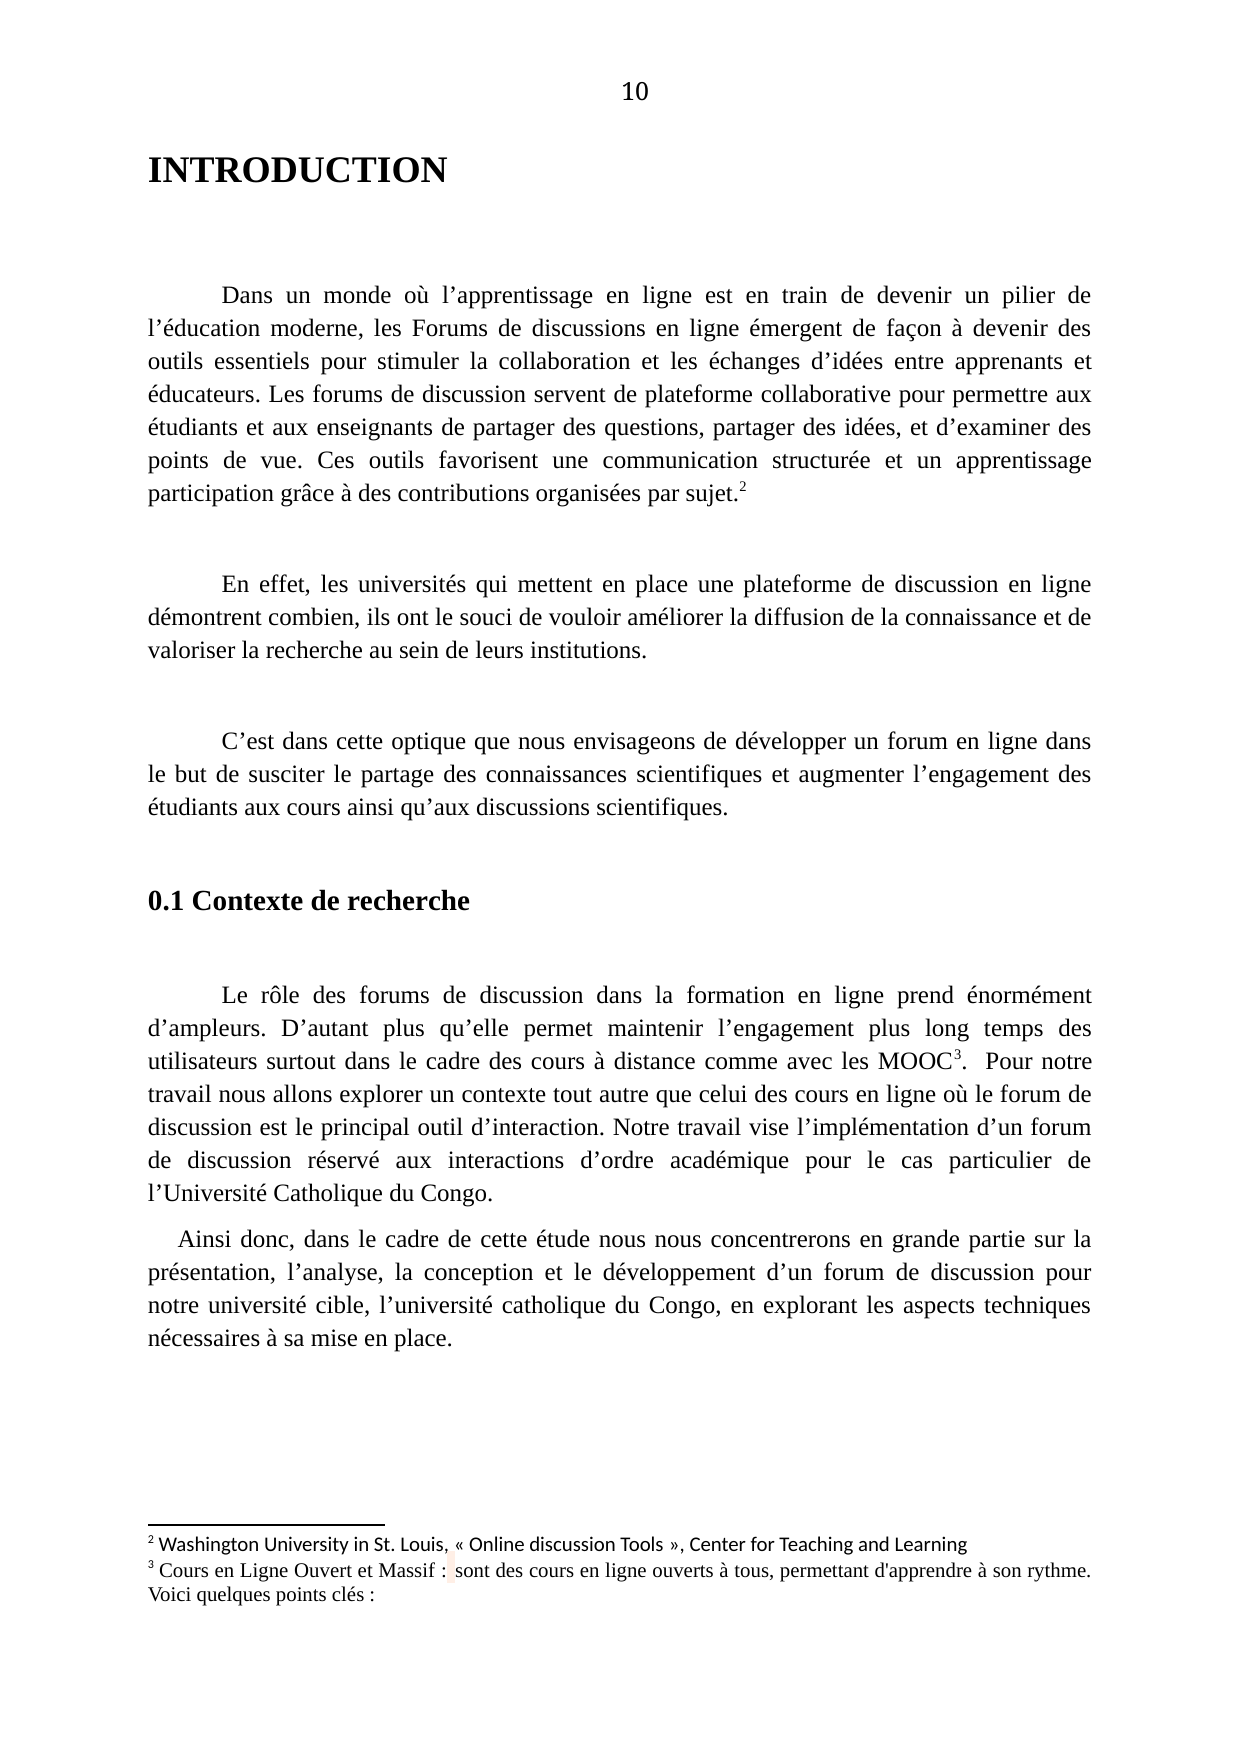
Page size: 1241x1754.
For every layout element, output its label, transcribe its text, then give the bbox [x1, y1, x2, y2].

text C’est dans cette optique que nous envisageons de développer un forum en ligne dans le but de susciter le partage des connaissances scientifiques et augmenter l’engagement des étudiants aux cours ainsi qu’aux discussions scientifiques. [148, 726, 1093, 821]
text Ainsi donc, dans le cadre de cette étude nous nous concentrerons en grande partie sur la présentation, l’analyse, la conception et le développement d’un forum de discussion pour notre université cible, l’université catholique du Congo, en explorant les aspects techniques nécessaires à sa mise en place. [148, 1224, 1093, 1351]
text Le rôle des forums de discussion dans la formation en ligne prend énormément d’ampleurs. D’autant plus qu’elle permet maintenir l’engagement plus long temps des utilisateurs surtout dans le cadre des cours à distance comme avec les MOOC. Pour notre travail nous allons explorer un contexte tout autre que celui des cours en ligne où le forum de discussion est le principal outil d’interaction. Notre travail vise l’implémentation d’un forum de discussion réservé aux interactions d’ordre académique pour le cas particulier de l’Université Catholique du Congo. [148, 980, 1093, 1207]
text En effet, les universités qui mettent en place une plateforme de discussion en ligne démontrent combien, ils ont le souci de vouloir améliorer la diffusion de la connaissance et de valoriser la recherche au sein de leurs institutions. [148, 569, 1093, 664]
text Dans un monde où l’apprentissage en ligne est en train de devenir un pilier de l’éducation moderne, les Forums de discussions en ligne émergent de façon à devenir des outils essentiels pour stimuler la collaboration et les échanges d’idées entre apprenants et éducateurs. Les forums de discussion servent de plateforme collaborative pour permettre aux étudiants et aux enseignants de partager des questions, partager des idées, et d’examiner des points de vue. Ces outils favorisent une communication structurée et un apprentissage participation grâce à des contributions organisées par sujet. [148, 280, 1093, 507]
text INTRODUCTION [148, 148, 1093, 191]
list Contexte de recherche [148, 883, 1093, 917]
